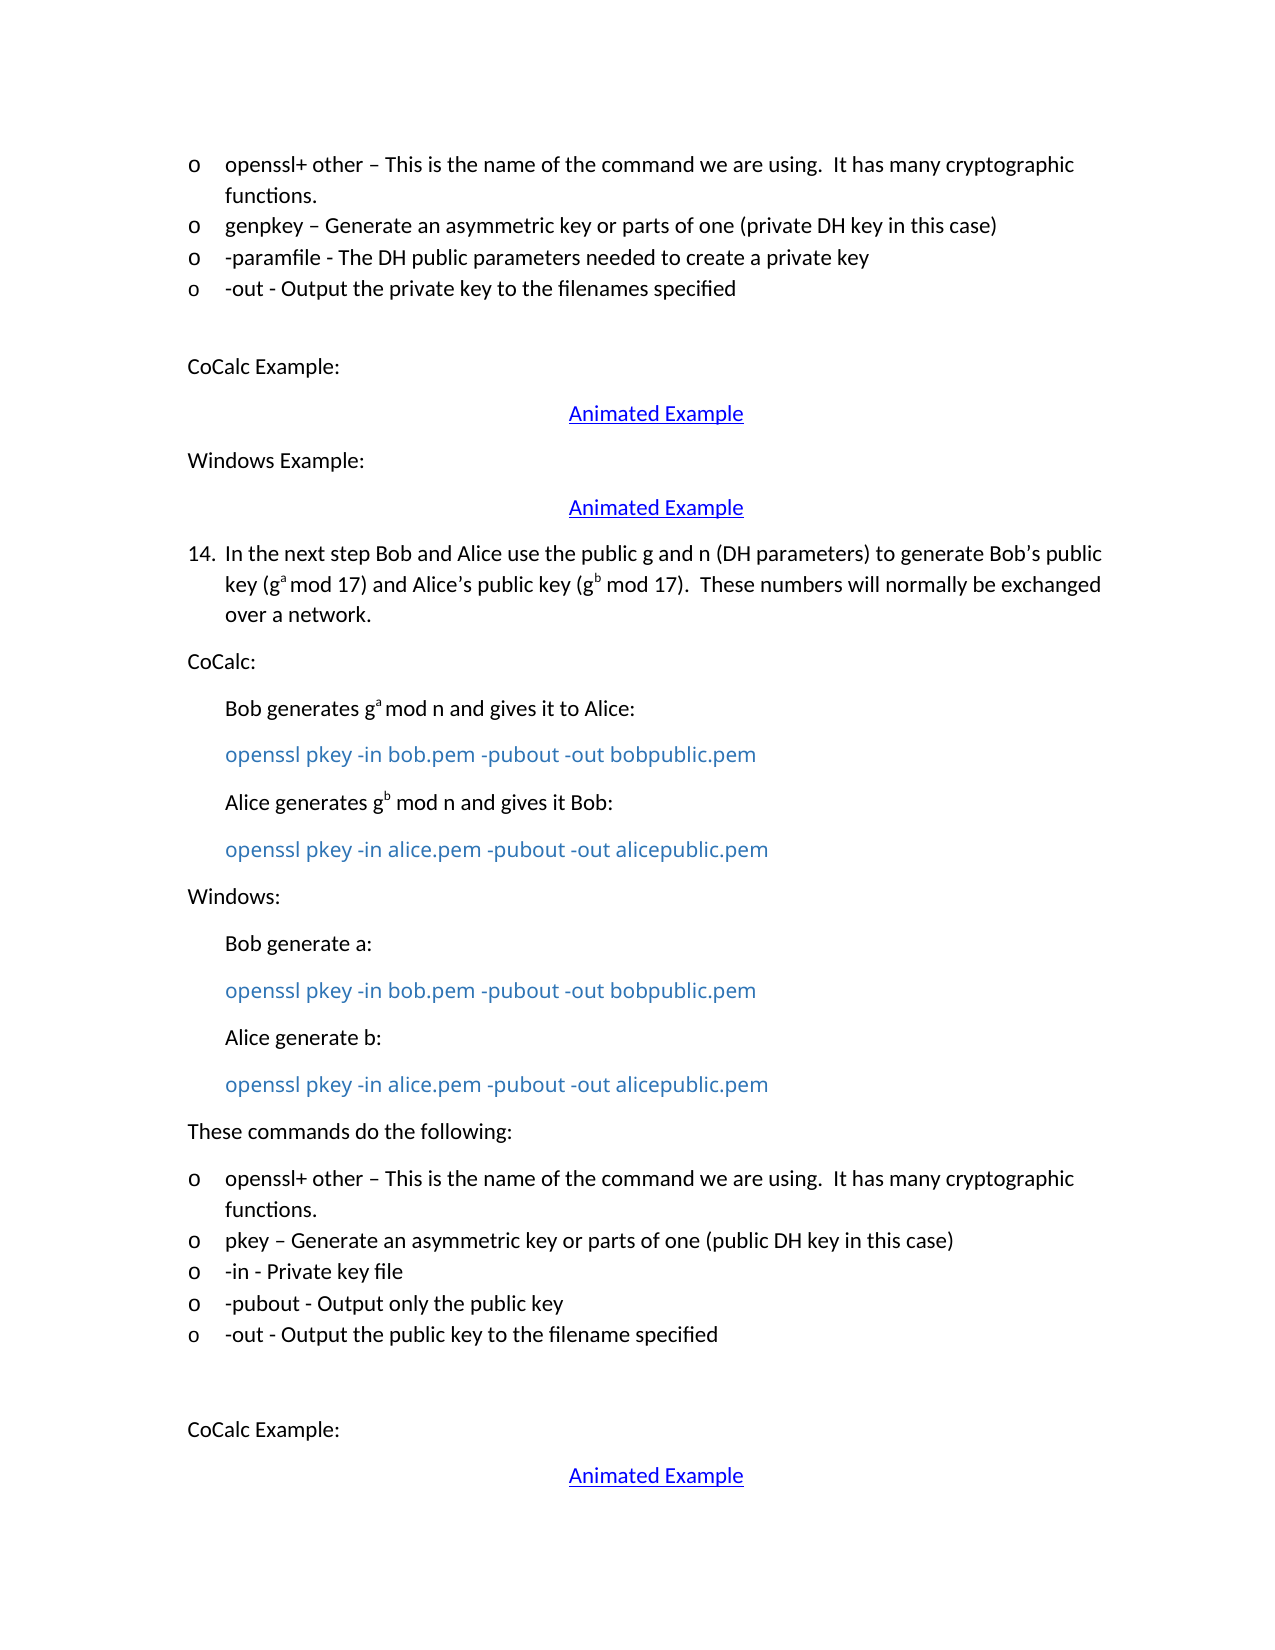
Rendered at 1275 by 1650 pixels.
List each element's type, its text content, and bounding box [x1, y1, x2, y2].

list In the next step Bob and Alice use the public g and n (DH parameters) to generate Bob’s public key (ga mod 17) and Alice’s public key (gb mod 17). These numbers will normally be exchanged over a network. [187, 539, 1125, 628]
list -out - Output the public key to the filename specified [187, 1320, 1125, 1349]
text Bob generate a: [187, 929, 1125, 957]
text Animated Example [187, 1462, 1125, 1490]
text Alice generate b: [187, 1023, 1125, 1051]
text openssl pkey -in alice.pem -pubout -out alicepublic.pem [225, 835, 1125, 863]
text These commands do the following: [187, 1117, 1125, 1145]
list pkey – Generate an asymmetric key or parts of one (public DH key in this case) [187, 1226, 1125, 1255]
list -paramfile - The DH public parameters needed to create a private key [187, 243, 1125, 272]
text openssl pkey -in bob.pem -pubout -out bobpublic.pem [225, 976, 1125, 1004]
list genpkey – Generate an asymmetric key or parts of one (private DH key in this case) [187, 212, 1125, 241]
text Alice generates gb mod n and gives it Bob: [187, 788, 1125, 816]
list -pubout - Output only the public key [187, 1289, 1125, 1318]
list -in - Private key file [187, 1257, 1125, 1286]
text Windows Example: [187, 446, 1125, 474]
list openssl+ other – This is the name of the command we are using. It has many cryptographic functions. [187, 1164, 1125, 1223]
text Windows: [187, 882, 1125, 910]
text openssl pkey -in bob.pem -pubout -out bobpublic.pem [225, 741, 1125, 769]
text CoCalc: [187, 647, 1125, 675]
text CoCalc Example: [187, 352, 1125, 380]
list -out - Output the private key to the filenames specified [187, 274, 1125, 303]
text Animated Example [187, 493, 1125, 521]
text CoCalc Example: [187, 1415, 1125, 1443]
text Bob generates ga mod n and gives it to Alice: [187, 694, 1125, 722]
text openssl pkey -in alice.pem -pubout -out alicepublic.pem [225, 1070, 1125, 1098]
list openssl+ other – This is the name of the command we are using. It has many cryptographic functions. [187, 150, 1125, 209]
text Animated Example [187, 399, 1125, 427]
